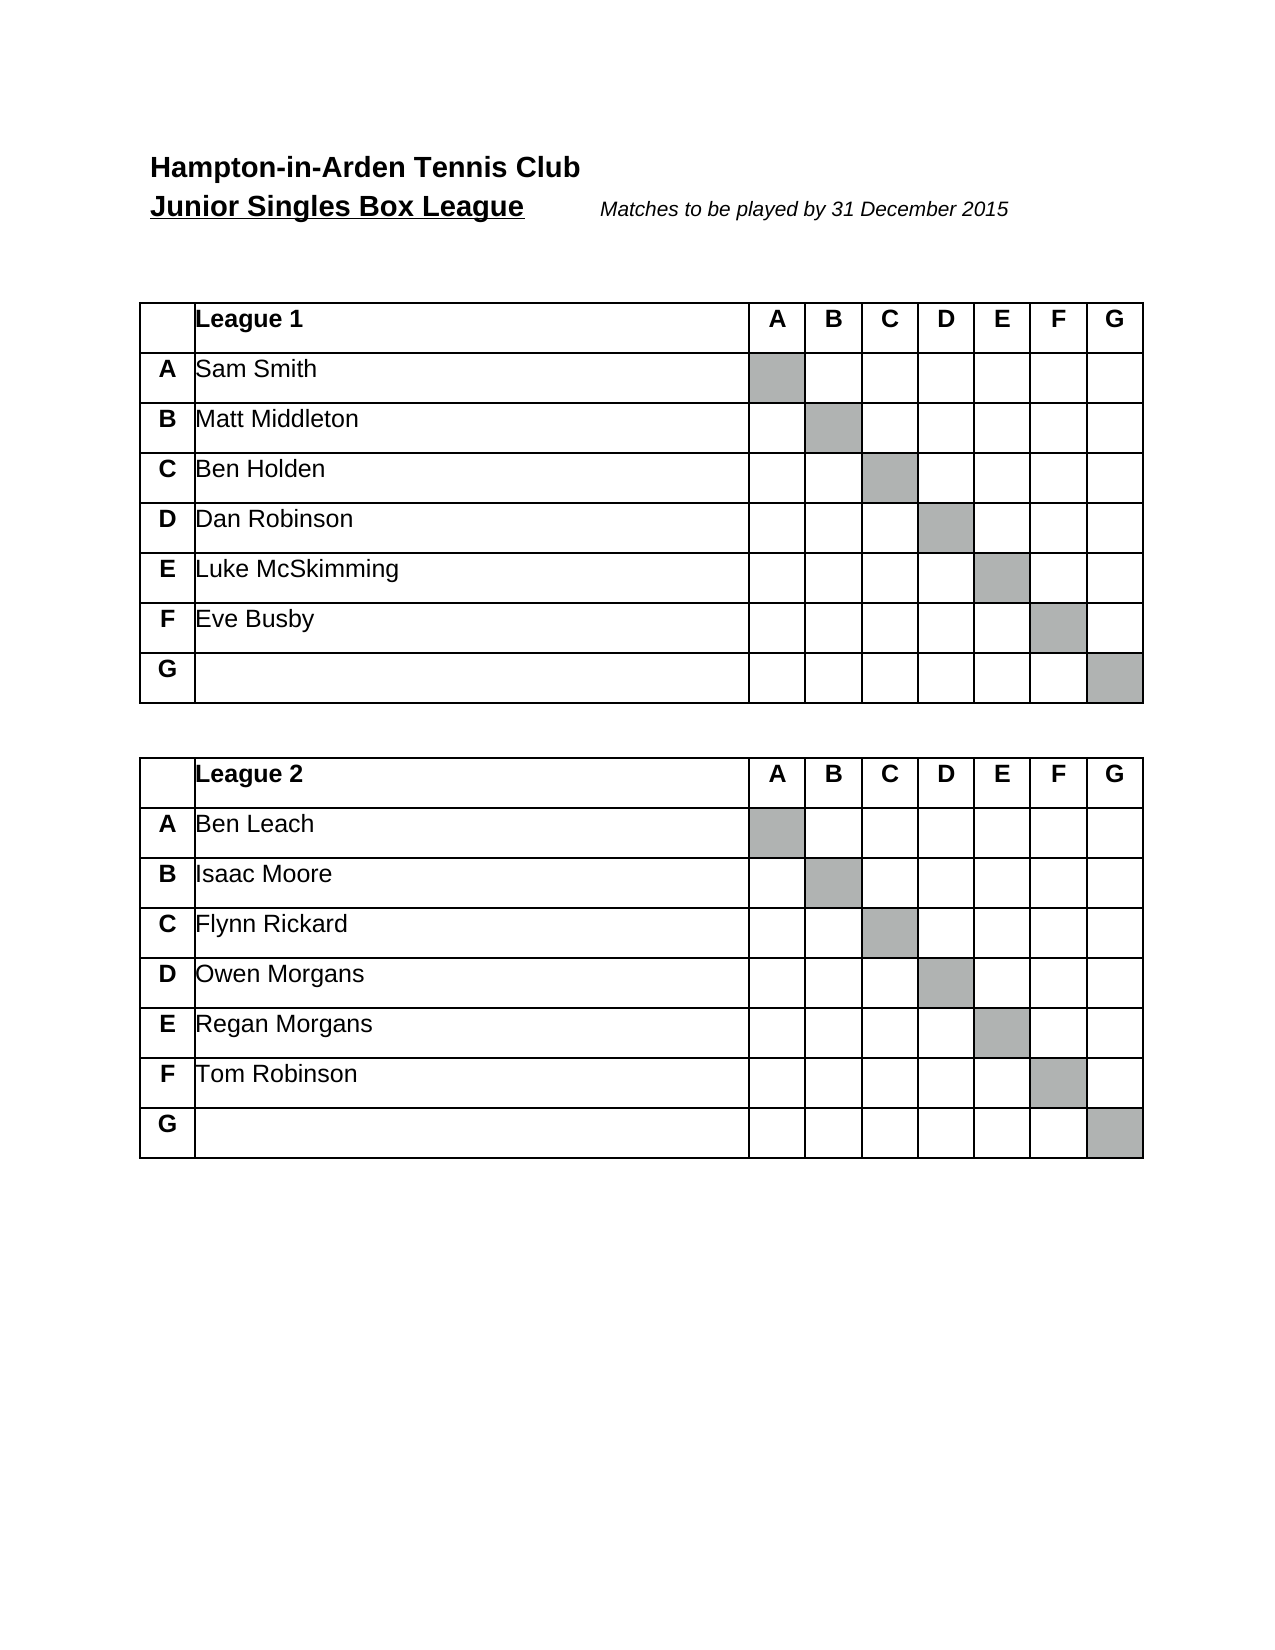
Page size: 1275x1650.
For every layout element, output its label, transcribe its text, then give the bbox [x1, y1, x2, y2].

table_cell [750, 1009, 804, 1057]
table_cell Isaac Moore [196, 859, 748, 907]
table_cell [1088, 354, 1142, 402]
table_cell Flynn Rickard [196, 909, 748, 957]
table_cell F [141, 604, 194, 652]
table_header C [863, 759, 917, 807]
table_cell [1031, 1109, 1086, 1157]
table_cell [1031, 909, 1086, 957]
table_cell [919, 1009, 973, 1057]
table_cell [806, 454, 861, 502]
table_cell [1031, 354, 1086, 402]
table_header G [1088, 304, 1142, 352]
table_cell [975, 1109, 1029, 1157]
table_cell [1088, 809, 1142, 857]
table_cell [1031, 654, 1086, 702]
table_cell [975, 859, 1029, 907]
table_cell [863, 504, 917, 552]
table_cell [750, 604, 804, 652]
table_cell [1088, 404, 1142, 452]
table_cell [919, 554, 973, 602]
table_cell [1031, 959, 1086, 1007]
table_cell G [141, 654, 194, 702]
table_cell [1031, 1059, 1086, 1107]
table_cell [750, 404, 804, 452]
table_cell [975, 404, 1029, 452]
table_cell [1088, 554, 1142, 602]
table_cell [863, 1009, 917, 1057]
table_cell [806, 404, 861, 452]
table_cell [863, 654, 917, 702]
table_cell [196, 1109, 748, 1157]
table_cell [1088, 604, 1142, 652]
table_cell [919, 1109, 973, 1157]
table_cell [1088, 1059, 1142, 1107]
table_cell [975, 354, 1029, 402]
table_cell A [141, 809, 194, 857]
table_cell [863, 1109, 917, 1157]
table_cell [863, 809, 917, 857]
table_cell [750, 909, 804, 957]
table_header [141, 759, 194, 807]
table_cell [750, 1059, 804, 1107]
table_header C [863, 304, 917, 352]
table_cell [863, 454, 917, 502]
table_header B [806, 759, 861, 807]
table_cell [863, 909, 917, 957]
table_header F [1031, 759, 1086, 807]
table_header E [975, 759, 1029, 807]
table_cell [750, 554, 804, 602]
table_cell [919, 959, 973, 1007]
table_cell [1031, 604, 1086, 652]
table_header B [806, 304, 861, 352]
table_cell [1031, 504, 1086, 552]
table_cell [975, 909, 1029, 957]
table_cell D [141, 959, 194, 1007]
table_cell [863, 354, 917, 402]
table_header A [750, 304, 804, 352]
table_cell [863, 859, 917, 907]
table_cell G [141, 1109, 194, 1157]
table_cell [919, 504, 973, 552]
table_cell [863, 959, 917, 1007]
table_cell [806, 354, 861, 402]
table_cell [1088, 454, 1142, 502]
table_cell [919, 654, 973, 702]
table_cell [919, 604, 973, 652]
table_cell Eve Busby [196, 604, 748, 652]
table_cell [750, 654, 804, 702]
table_cell [1031, 809, 1086, 857]
table_cell [750, 1109, 804, 1157]
table_header G [1088, 759, 1142, 807]
table_cell [196, 654, 748, 702]
table_cell [975, 809, 1029, 857]
table_cell C [141, 909, 194, 957]
table_cell Ben Leach [196, 809, 748, 857]
table_cell [975, 959, 1029, 1007]
table_cell [863, 1059, 917, 1107]
table_cell [1031, 454, 1086, 502]
table_cell [806, 809, 861, 857]
table_cell [919, 454, 973, 502]
table_cell B [141, 859, 194, 907]
table_cell [919, 909, 973, 957]
table_header League 1 [196, 304, 748, 352]
table_cell [806, 1009, 861, 1057]
table_cell Matt Middleton [196, 404, 748, 452]
table_cell [1088, 859, 1142, 907]
table_cell [806, 909, 861, 957]
table_cell Dan Robinson [196, 504, 748, 552]
table_cell [750, 454, 804, 502]
table_cell [863, 554, 917, 602]
table_header F [1031, 304, 1086, 352]
table_cell [750, 354, 804, 402]
text Hampton-in-Arden Tennis Club Junior Singles Box League Matches to be played by 31 December 2015 [150, 150, 1125, 222]
table_cell Ben Holden [196, 454, 748, 502]
table_cell [975, 654, 1029, 702]
table_cell F [141, 1059, 194, 1107]
table_cell [750, 504, 804, 552]
table_cell Sam Smith [196, 354, 748, 402]
table_cell [919, 354, 973, 402]
table_cell [975, 454, 1029, 502]
table_cell B [141, 404, 194, 452]
table_cell Luke McSkimming [196, 554, 748, 602]
table_cell [863, 604, 917, 652]
table_header D [919, 304, 973, 352]
table_cell [919, 809, 973, 857]
table_cell Tom Robinson [196, 1059, 748, 1107]
table_cell [863, 404, 917, 452]
table_header E [975, 304, 1029, 352]
table_cell [750, 809, 804, 857]
table_cell [919, 1059, 973, 1107]
table_cell [975, 1009, 1029, 1057]
table_cell D [141, 504, 194, 552]
table_header League 2 [196, 759, 748, 807]
table_cell [975, 554, 1029, 602]
table_cell [806, 654, 861, 702]
table_cell [975, 504, 1029, 552]
table_cell [919, 859, 973, 907]
table_cell C [141, 454, 194, 502]
table_cell [806, 554, 861, 602]
table_cell [1031, 554, 1086, 602]
table_header D [919, 759, 973, 807]
table_cell [919, 404, 973, 452]
table_cell [1031, 859, 1086, 907]
table_cell [806, 959, 861, 1007]
table_cell [975, 1059, 1029, 1107]
table_cell [750, 859, 804, 907]
table_cell [806, 859, 861, 907]
table_cell [1088, 1009, 1142, 1057]
table_cell [806, 504, 861, 552]
table_cell E [141, 1009, 194, 1057]
table_cell [1031, 404, 1086, 452]
table_header A [750, 759, 804, 807]
table_cell Regan Morgans [196, 1009, 748, 1057]
table_cell [1031, 1009, 1086, 1057]
table_cell [806, 604, 861, 652]
table_cell [806, 1109, 861, 1157]
table_cell [1088, 959, 1142, 1007]
table_cell [1088, 504, 1142, 552]
table_cell [750, 959, 804, 1007]
table_cell [975, 604, 1029, 652]
table_cell [1088, 654, 1142, 702]
table_cell [1088, 909, 1142, 957]
table_cell A [141, 354, 194, 402]
table_cell E [141, 554, 194, 602]
table_cell [806, 1059, 861, 1107]
table_cell Owen Morgans [196, 959, 748, 1007]
table_cell [1088, 1109, 1142, 1157]
table_header [141, 304, 194, 352]
